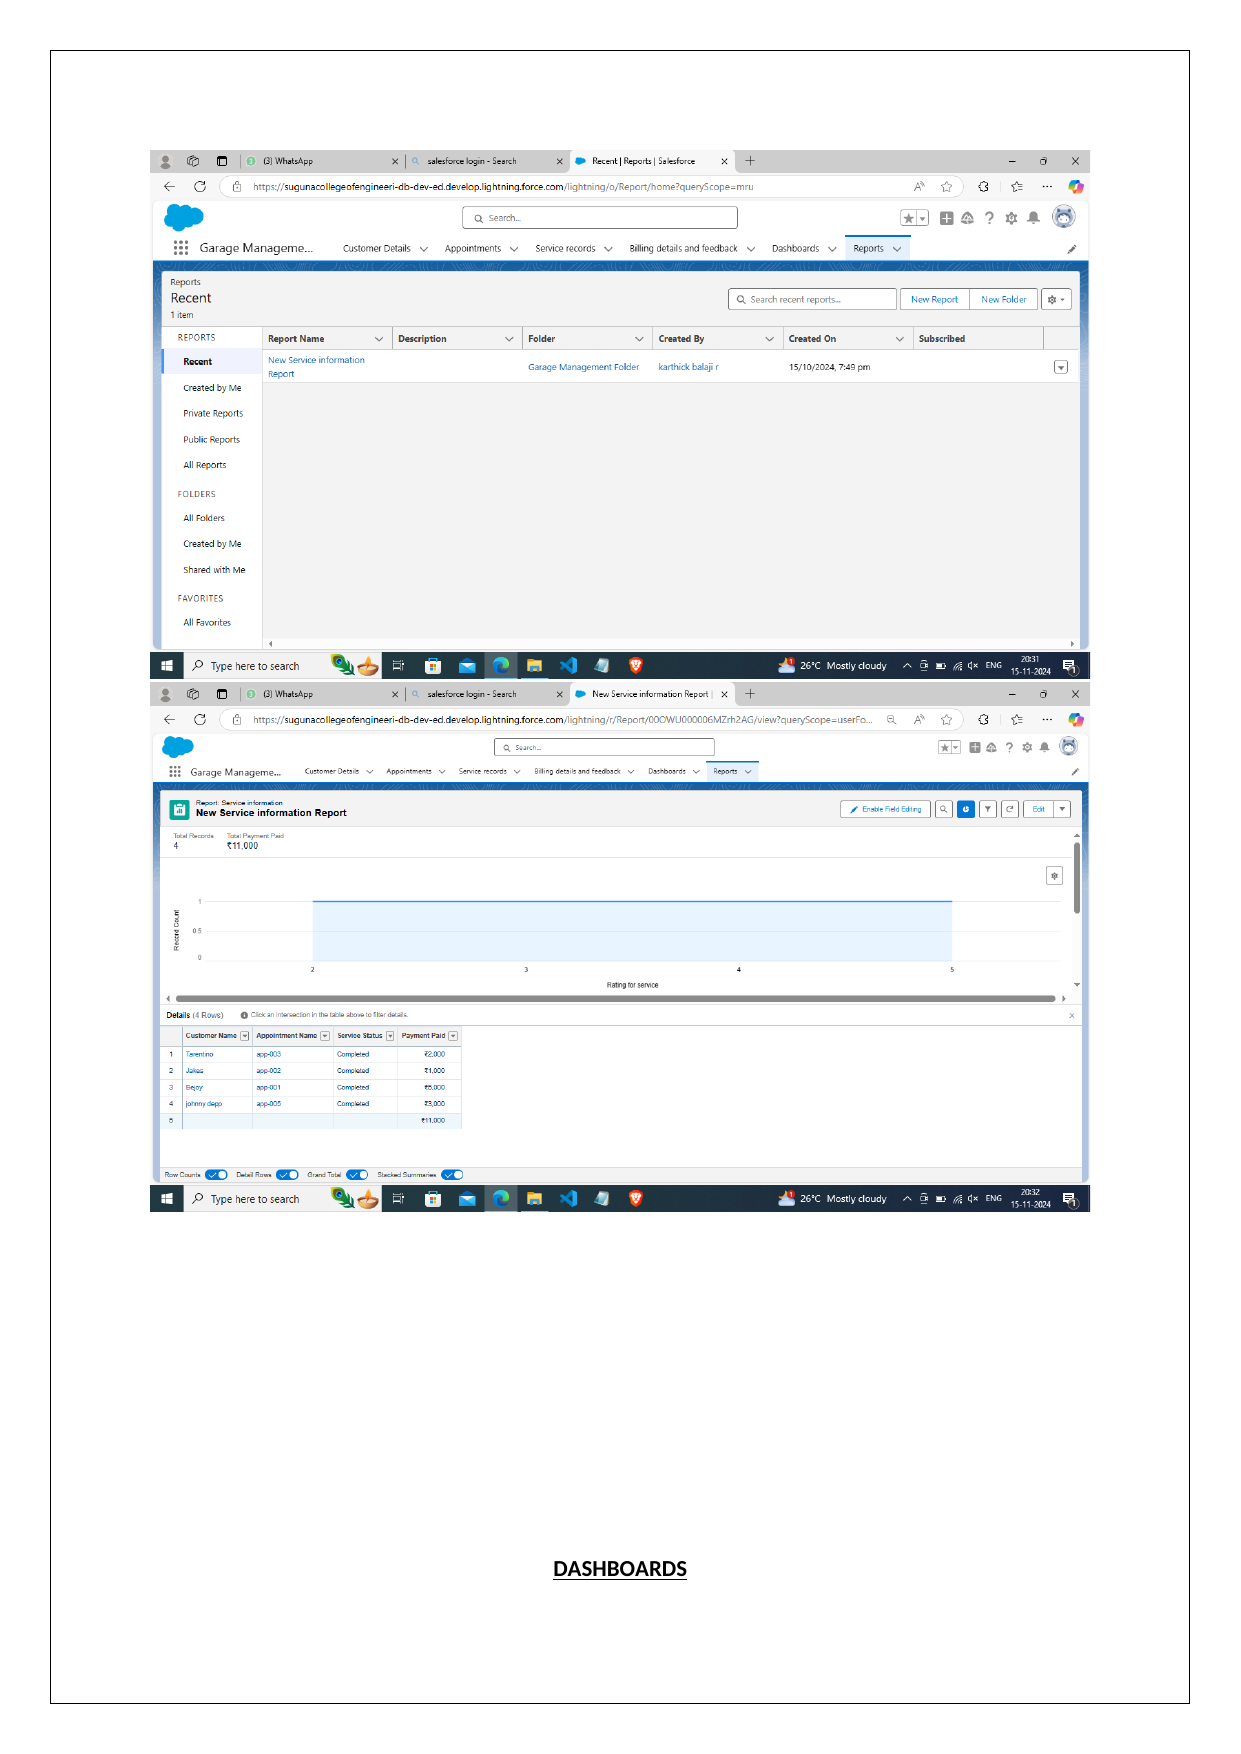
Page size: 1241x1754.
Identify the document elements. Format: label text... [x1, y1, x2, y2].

picture [150, 682, 1091, 1212]
picture [150, 150, 1091, 679]
text DASHBOARDS [150, 1554, 1090, 1583]
